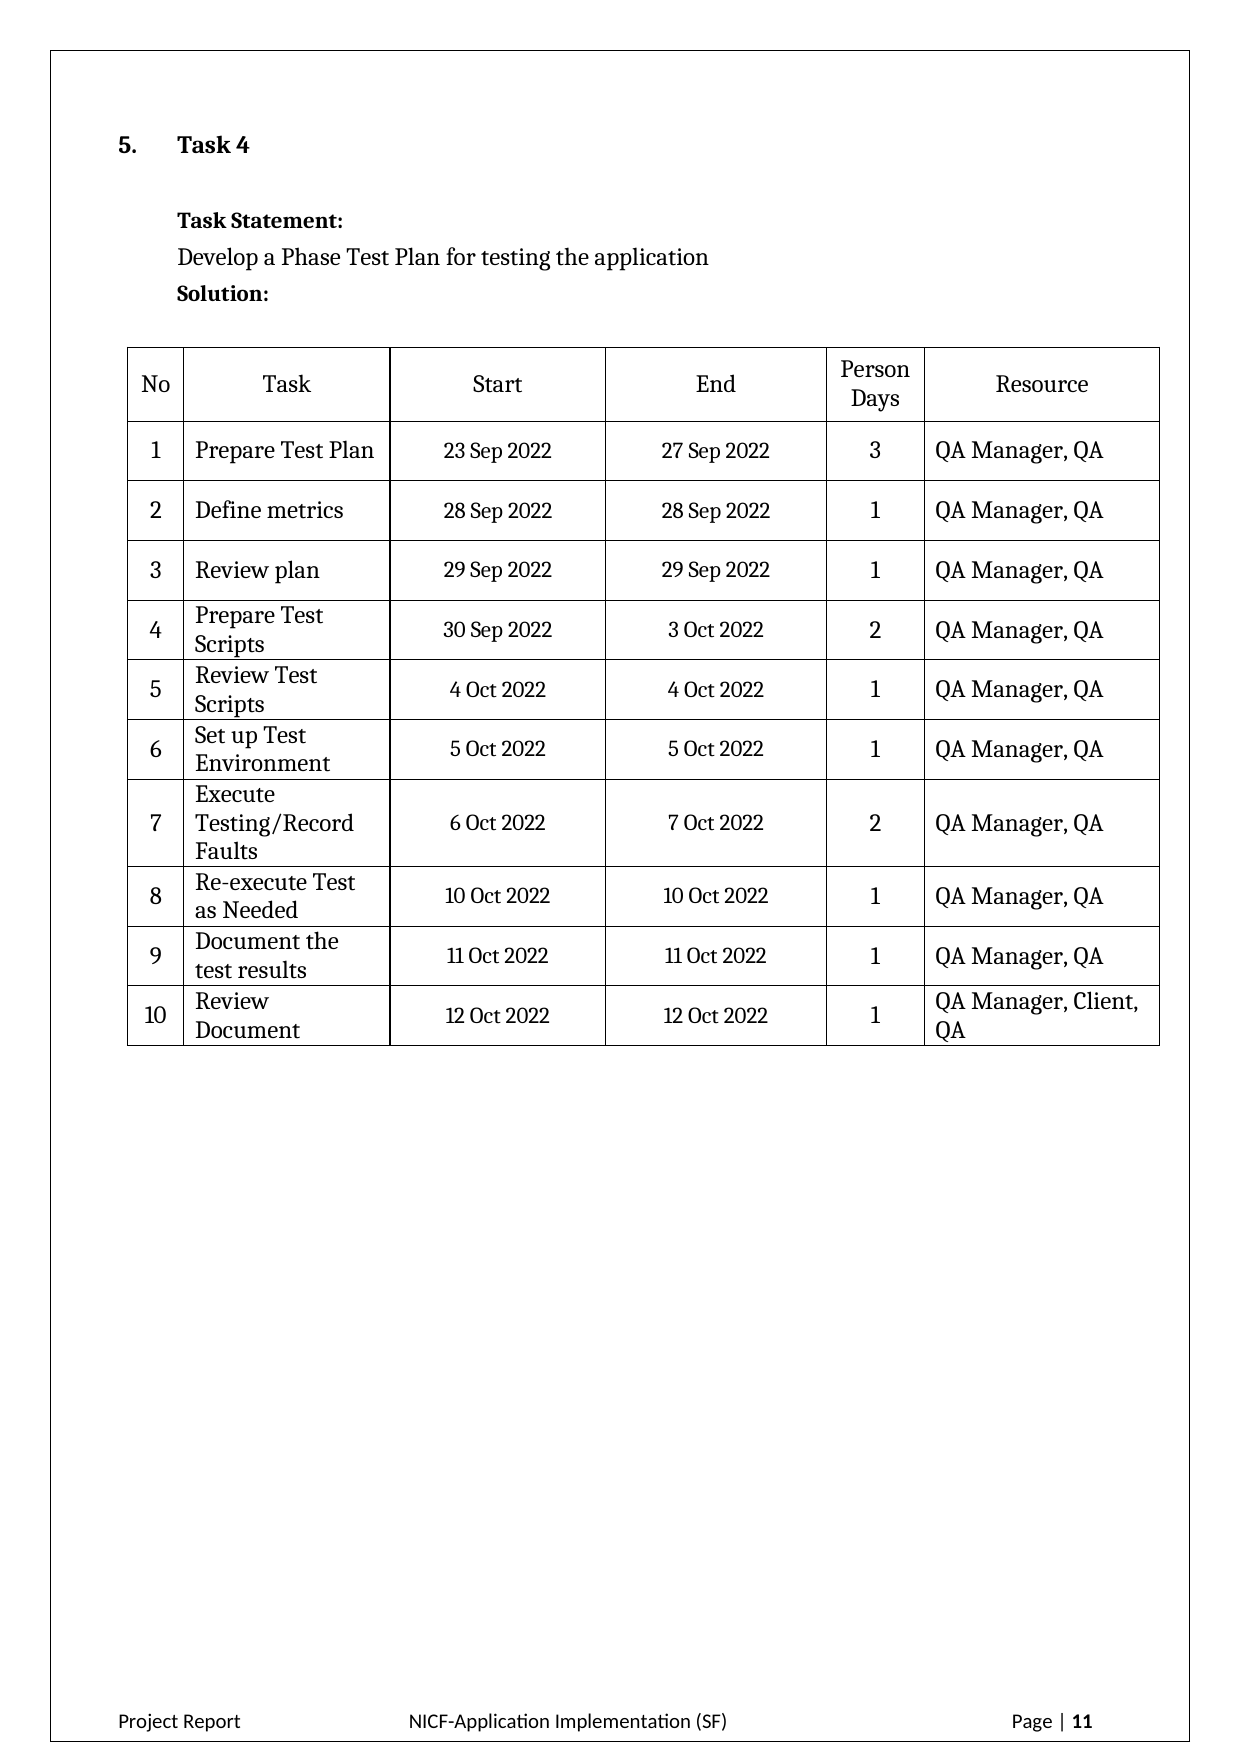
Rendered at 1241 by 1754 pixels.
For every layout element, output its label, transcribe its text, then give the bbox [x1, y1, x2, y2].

table_cell 1 [827, 927, 924, 985]
table_cell Re-execute Test as Needed [184, 867, 389, 926]
table_cell 2 [827, 601, 924, 659]
table_cell 29 Sep 2022 [391, 541, 605, 599]
table_cell Review Test Scripts [184, 660, 389, 719]
table_cell QA Manager, QA [925, 720, 1159, 779]
table_cell 1 [827, 541, 924, 599]
table_cell 29 Sep 2022 [606, 541, 826, 599]
table_cell 5 Oct 2022 [606, 720, 826, 779]
table_cell 2 [827, 780, 924, 866]
table_cell 1 [827, 986, 924, 1045]
table_cell 3 Oct 2022 [606, 601, 826, 659]
table_header Resource [925, 348, 1159, 421]
table_header Task [184, 348, 389, 421]
table_cell Prepare Test Scripts [184, 601, 389, 659]
table_cell 5 [128, 660, 183, 719]
table_header Person Days [827, 348, 924, 421]
table_cell 1 [827, 660, 924, 719]
table_cell 2 [128, 481, 183, 540]
table_cell 3 [827, 422, 924, 480]
table_cell 3 [128, 541, 183, 599]
table_cell QA Manager, QA [925, 780, 1159, 866]
table_cell QA Manager, QA [925, 867, 1159, 926]
table_cell Define metrics [184, 481, 389, 540]
table_cell 7 Oct 2022 [606, 780, 826, 866]
table_cell 1 [827, 720, 924, 779]
table_cell 4 [128, 601, 183, 659]
table_cell 4 Oct 2022 [606, 660, 826, 719]
table_cell 1 [827, 481, 924, 540]
table_cell 9 [128, 927, 183, 985]
table_cell QA Manager, QA [925, 927, 1159, 985]
table_cell 5 Oct 2022 [391, 720, 605, 779]
table_cell 4 Oct 2022 [391, 660, 605, 719]
table_cell Prepare Test Plan [184, 422, 389, 480]
table_cell Set up Test Environment [184, 720, 389, 779]
table_cell Execute Testing/Record Faults [184, 780, 389, 866]
text Task Statement: [177, 207, 1122, 234]
table_cell 6 Oct 2022 [391, 780, 605, 866]
table_cell QA Manager, QA [925, 481, 1159, 540]
table_cell 23 Sep 2022 [391, 422, 605, 480]
table_cell 10 Oct 2022 [606, 867, 826, 926]
text Task 4 [118, 126, 1122, 159]
table_cell 7 [128, 780, 183, 866]
table_cell 10 Oct 2022 [391, 867, 605, 926]
table_cell 28 Sep 2022 [391, 481, 605, 540]
text Develop a Phase Test Plan for testing the application [177, 243, 1122, 272]
table_header Start [391, 348, 605, 421]
table_cell QA Manager, Client, QA [925, 986, 1159, 1045]
table_cell 11 Oct 2022 [391, 927, 605, 985]
table_cell 1 [128, 422, 183, 480]
table_header No [128, 348, 183, 421]
table_cell Review plan [184, 541, 389, 599]
table_cell Review Document [184, 986, 389, 1045]
table_cell 1 [827, 867, 924, 926]
table_cell QA Manager, QA [925, 601, 1159, 659]
table_cell QA Manager, QA [925, 660, 1159, 719]
table_cell 10 [128, 986, 183, 1045]
table_cell 28 Sep 2022 [606, 481, 826, 540]
table_cell 27 Sep 2022 [606, 422, 826, 480]
table_cell QA Manager, QA [925, 541, 1159, 599]
table_cell 8 [128, 867, 183, 926]
table_cell 12 Oct 2022 [391, 986, 605, 1045]
table_cell Document the test results [184, 927, 389, 985]
table_cell QA Manager, QA [925, 422, 1159, 480]
text Solution: [177, 280, 1122, 307]
table_cell 11 Oct 2022 [606, 927, 826, 985]
table_cell 12 Oct 2022 [606, 986, 826, 1045]
table_header End [606, 348, 826, 421]
table_cell 6 [128, 720, 183, 779]
table_cell 30 Sep 2022 [391, 601, 605, 659]
